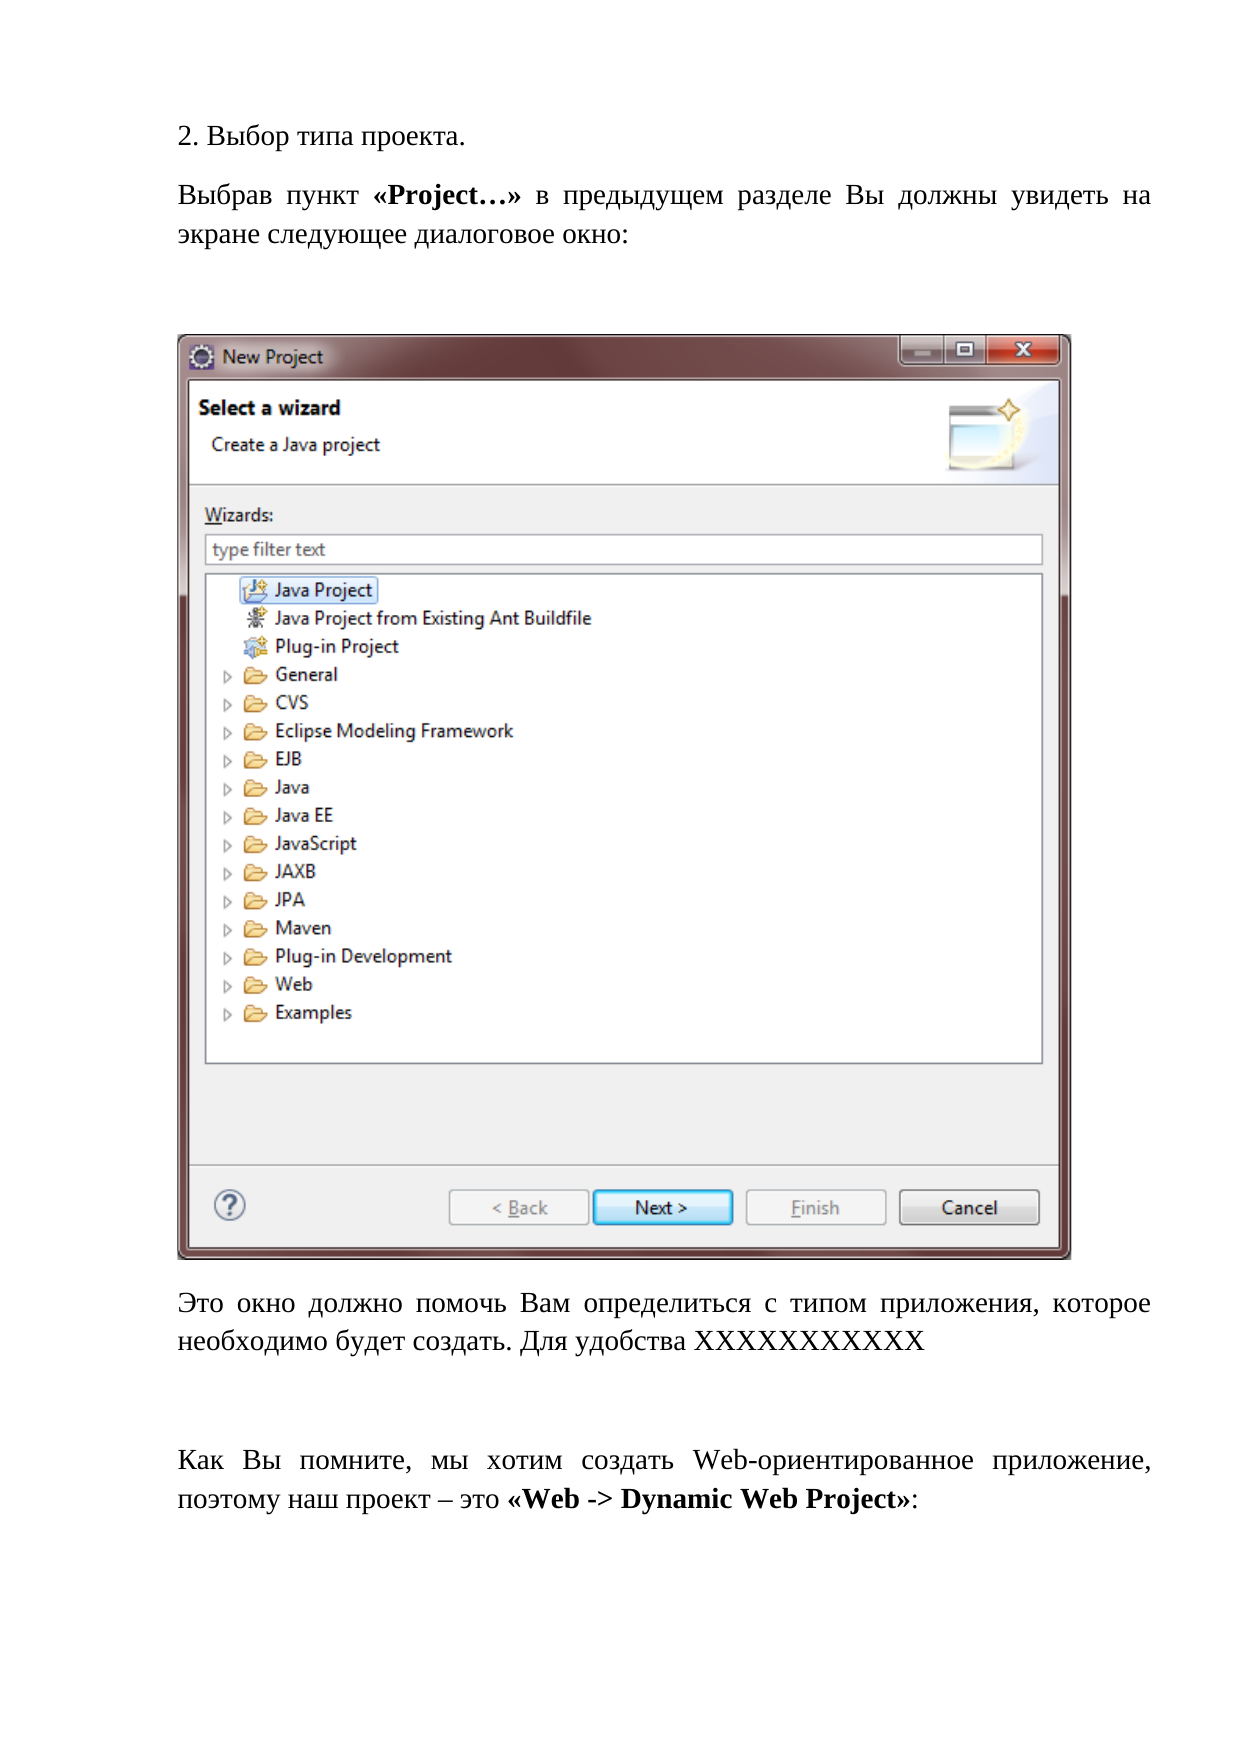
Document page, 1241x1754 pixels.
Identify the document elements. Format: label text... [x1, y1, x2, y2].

picture [177, 334, 1073, 1260]
text Как Вы помните, мы хотим создать Web-ориентированное приложение, поэтому наш проект – это «Web -> Dynamic Web Project»: [177, 1442, 1152, 1514]
text Выбрав пункт «Project…» в предыдущем разделе Вы должны увидеть на экране следующее диалоговое окно: [177, 177, 1152, 249]
text 2. Выбор типа проекта. [177, 118, 1152, 152]
text Это окно должно помочь Вам определиться с типом приложения, которое необходимо будет создать. Для удобства ХХХХХХХХХХХ [177, 1285, 1152, 1357]
